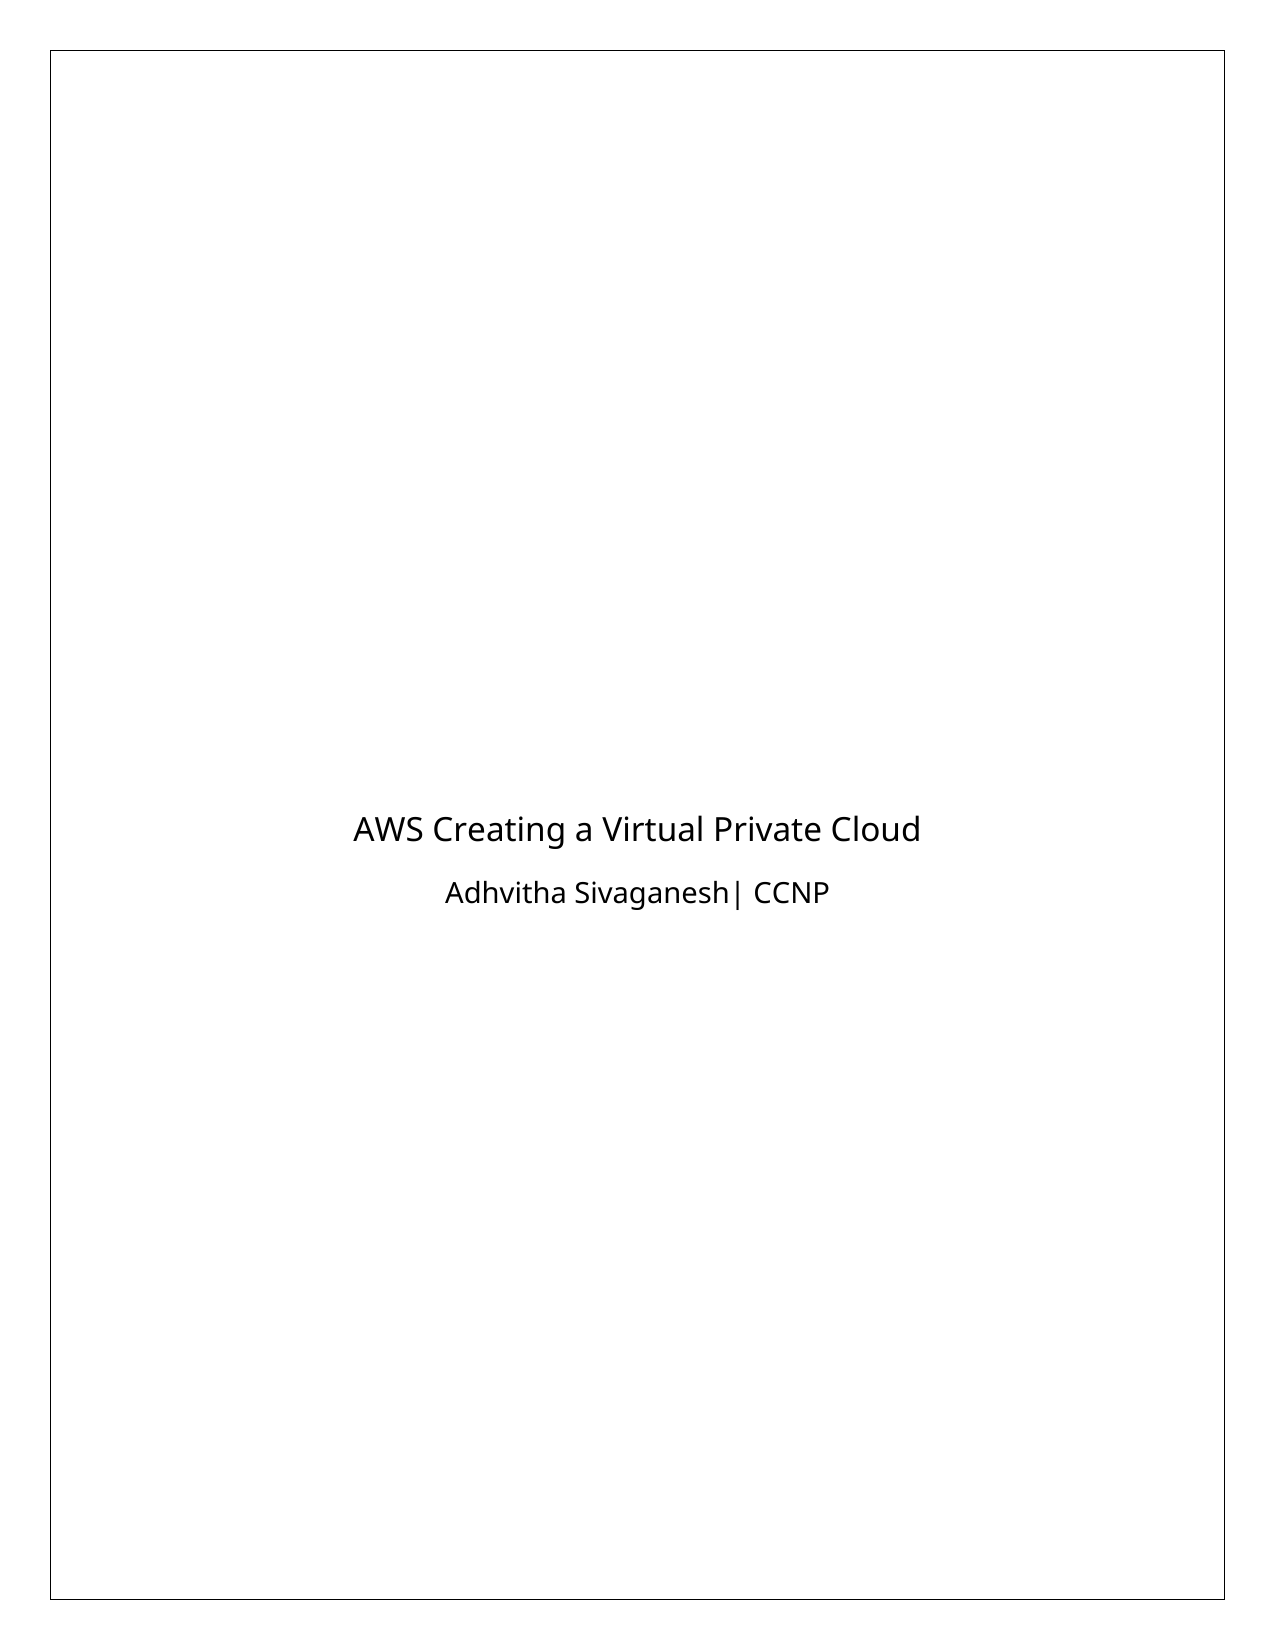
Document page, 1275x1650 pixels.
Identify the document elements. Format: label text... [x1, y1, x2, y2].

text Adhvitha Sivaganesh| CCNP [150, 872, 1125, 912]
text AWS Creating a Virtual Private Cloud [150, 806, 1125, 852]
